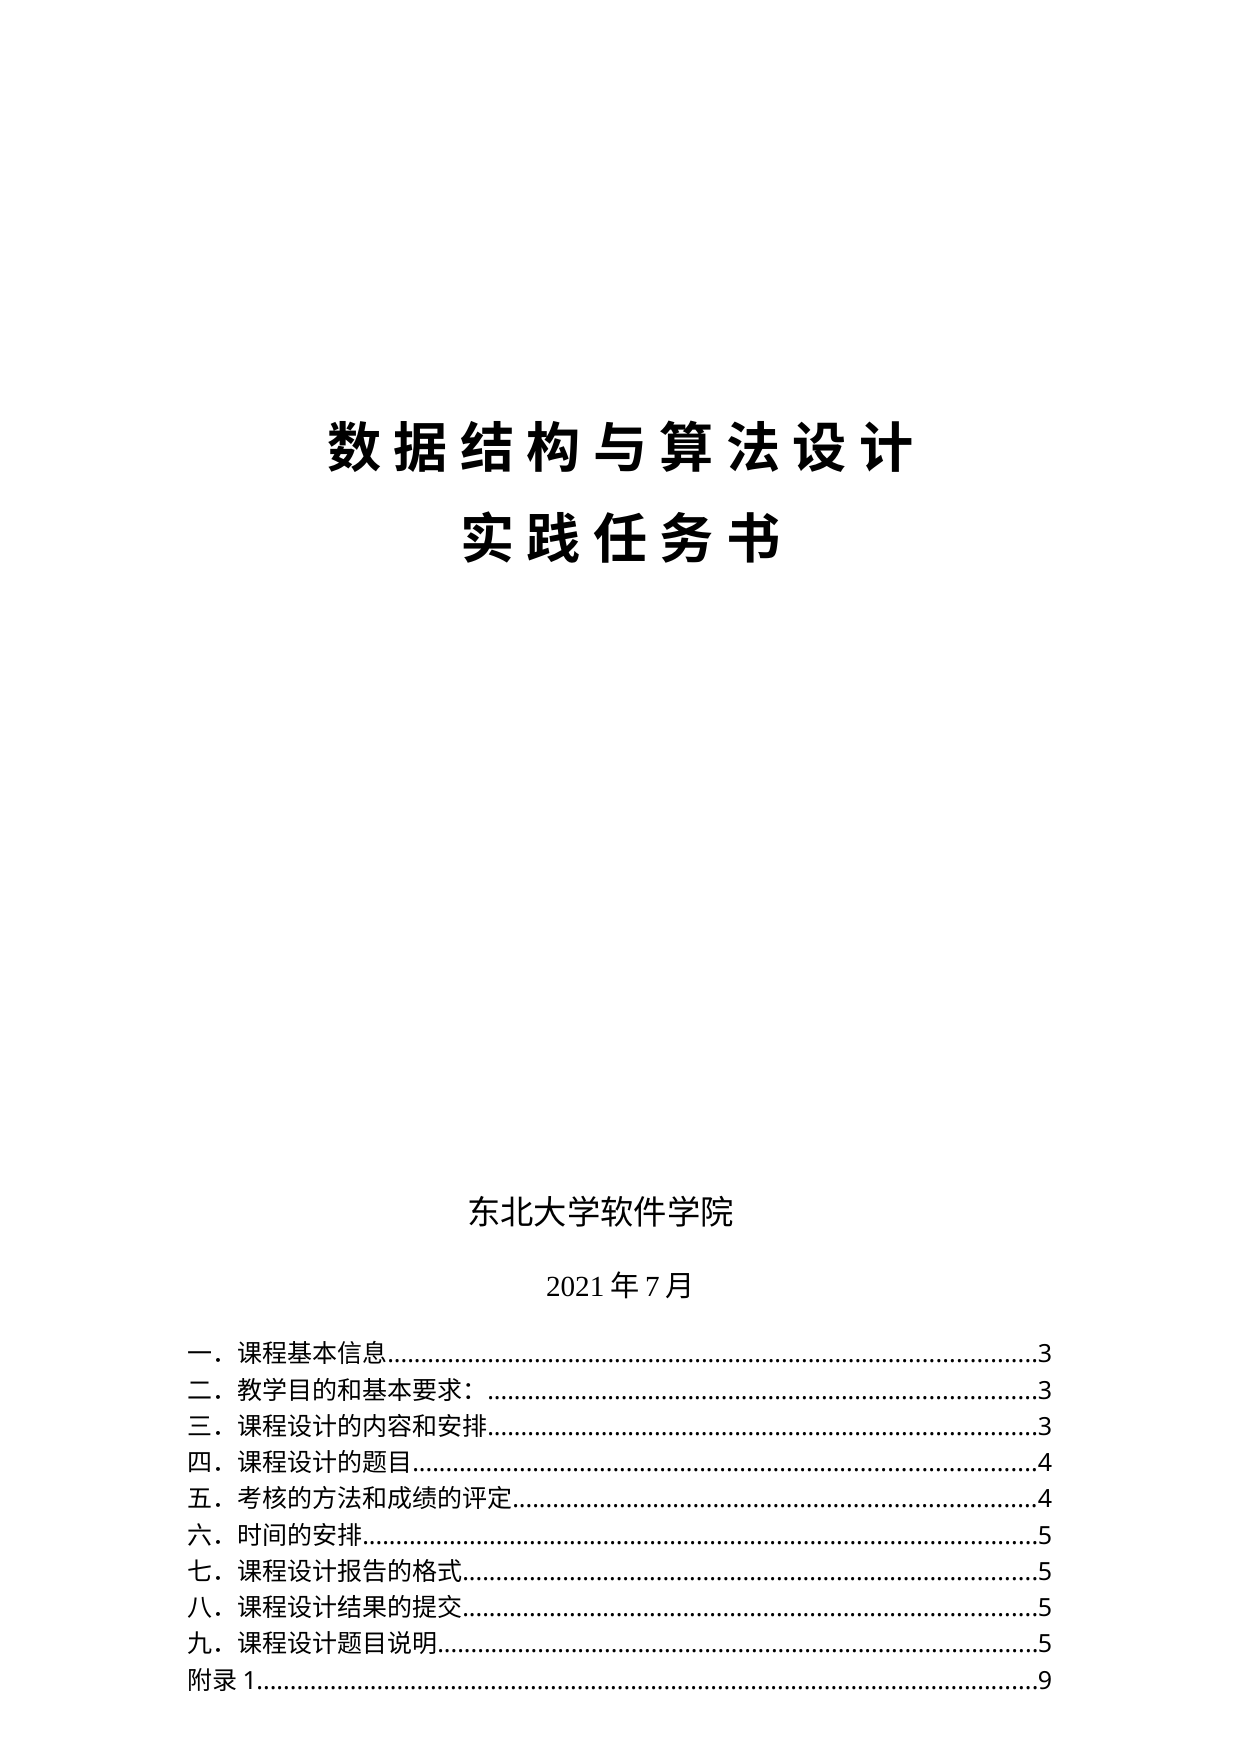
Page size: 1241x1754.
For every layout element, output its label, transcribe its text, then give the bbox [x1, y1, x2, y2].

text 九．课程设计题目说明 5 [187, 1624, 1053, 1660]
text 东北大学软件学院 [187, 1186, 1053, 1234]
text 五．考核的方法和成绩的评定 4 [187, 1479, 1053, 1515]
text 附录1 9 [187, 1660, 1053, 1696]
text 数 据 结 构 与 算 法 设 计 [187, 405, 1053, 483]
text 实 践 任 务 书 [187, 496, 1053, 574]
text 一．课程基本信息 3 [187, 1334, 1053, 1370]
text 七．课程设计报告的格式 5 [187, 1551, 1053, 1588]
text 三．课程设计的内容和安排 3 [187, 1406, 1053, 1443]
text 八．课程设计结果的提交 5 [187, 1588, 1053, 1624]
text 2021年7月 [187, 1263, 1053, 1305]
text 二．教学目的和基本要求： 3 [187, 1370, 1053, 1406]
text 六．时间的安排 5 [187, 1515, 1053, 1551]
text 四．课程设计的题目 4 [187, 1443, 1053, 1479]
